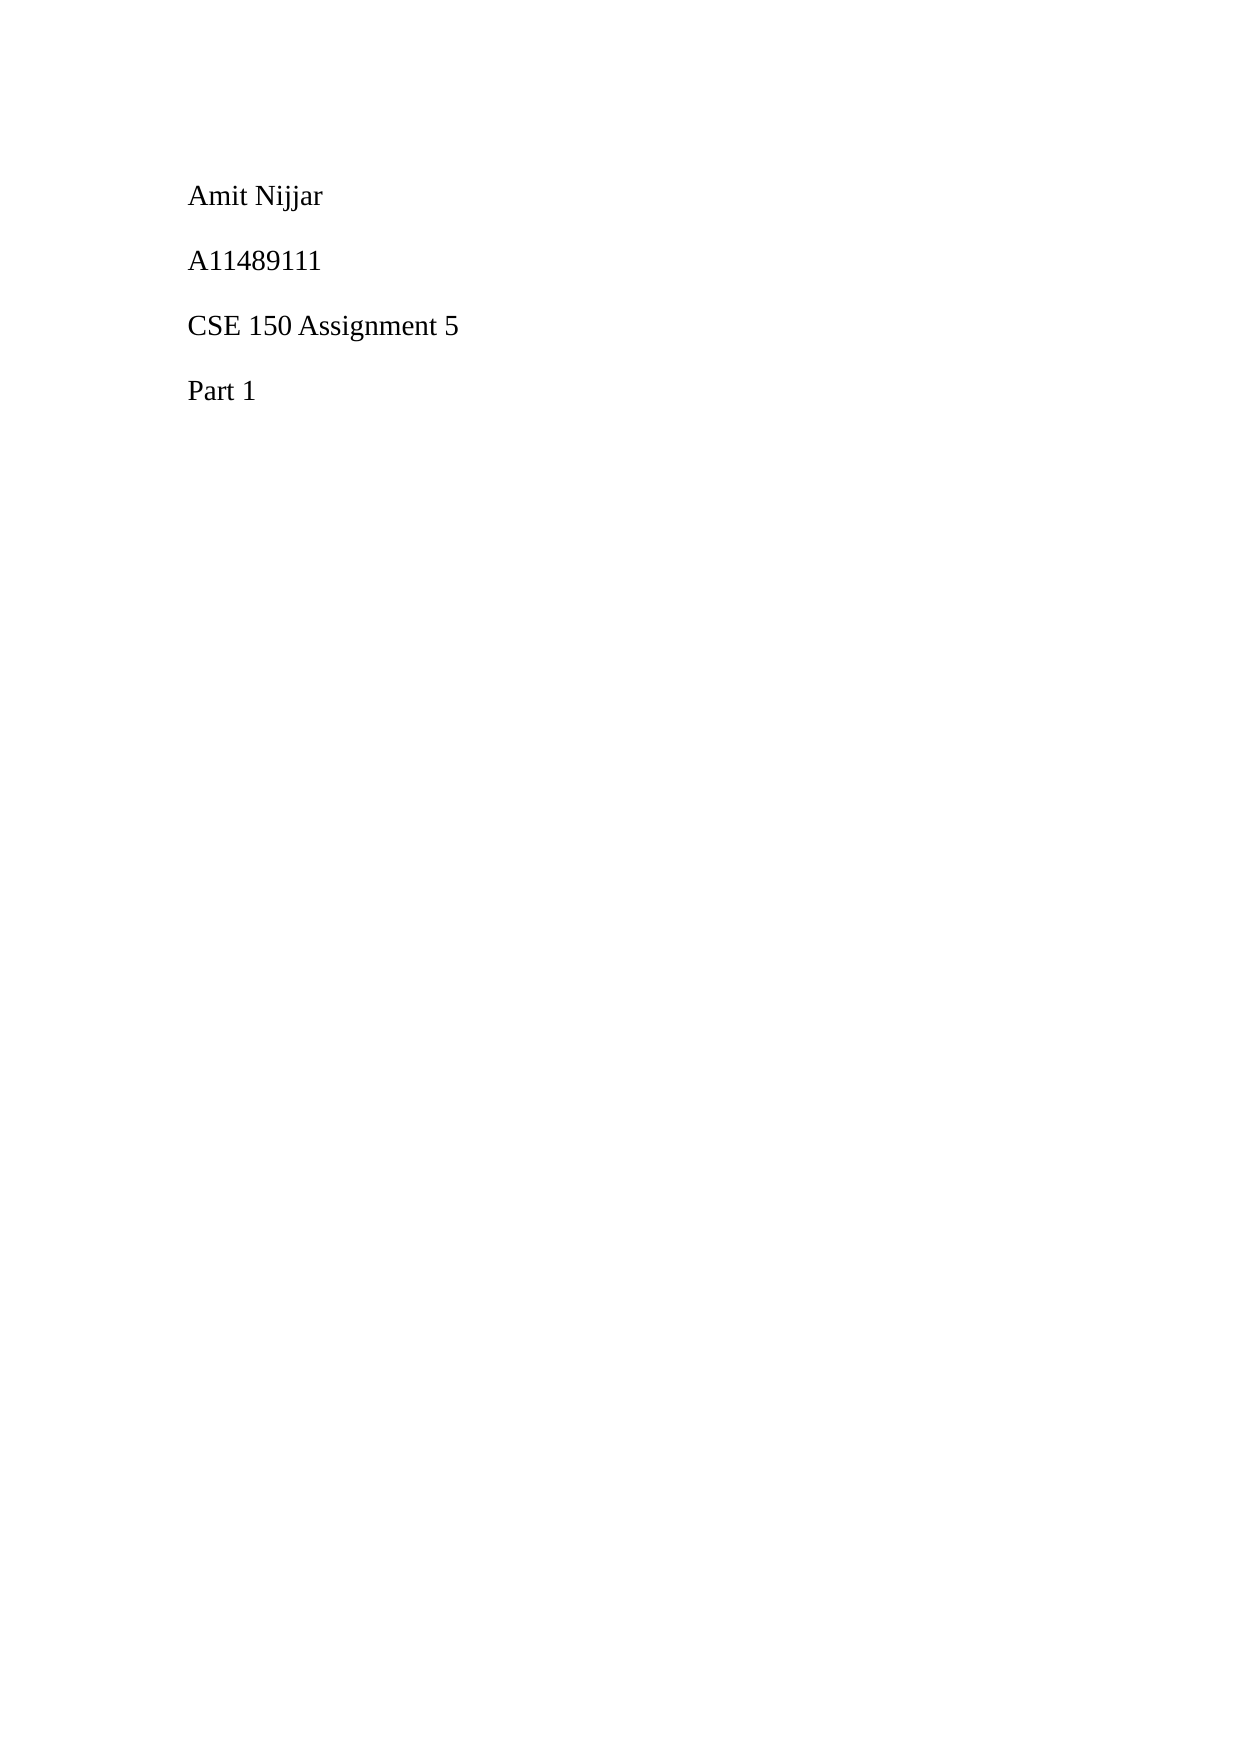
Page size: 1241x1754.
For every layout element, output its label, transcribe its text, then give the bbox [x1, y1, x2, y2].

text CSE 150 Assignment 5 [187, 292, 1053, 357]
text Part 1 [187, 357, 1053, 422]
text A11489111 [187, 227, 1053, 292]
text Amit Nijjar [187, 162, 1053, 227]
